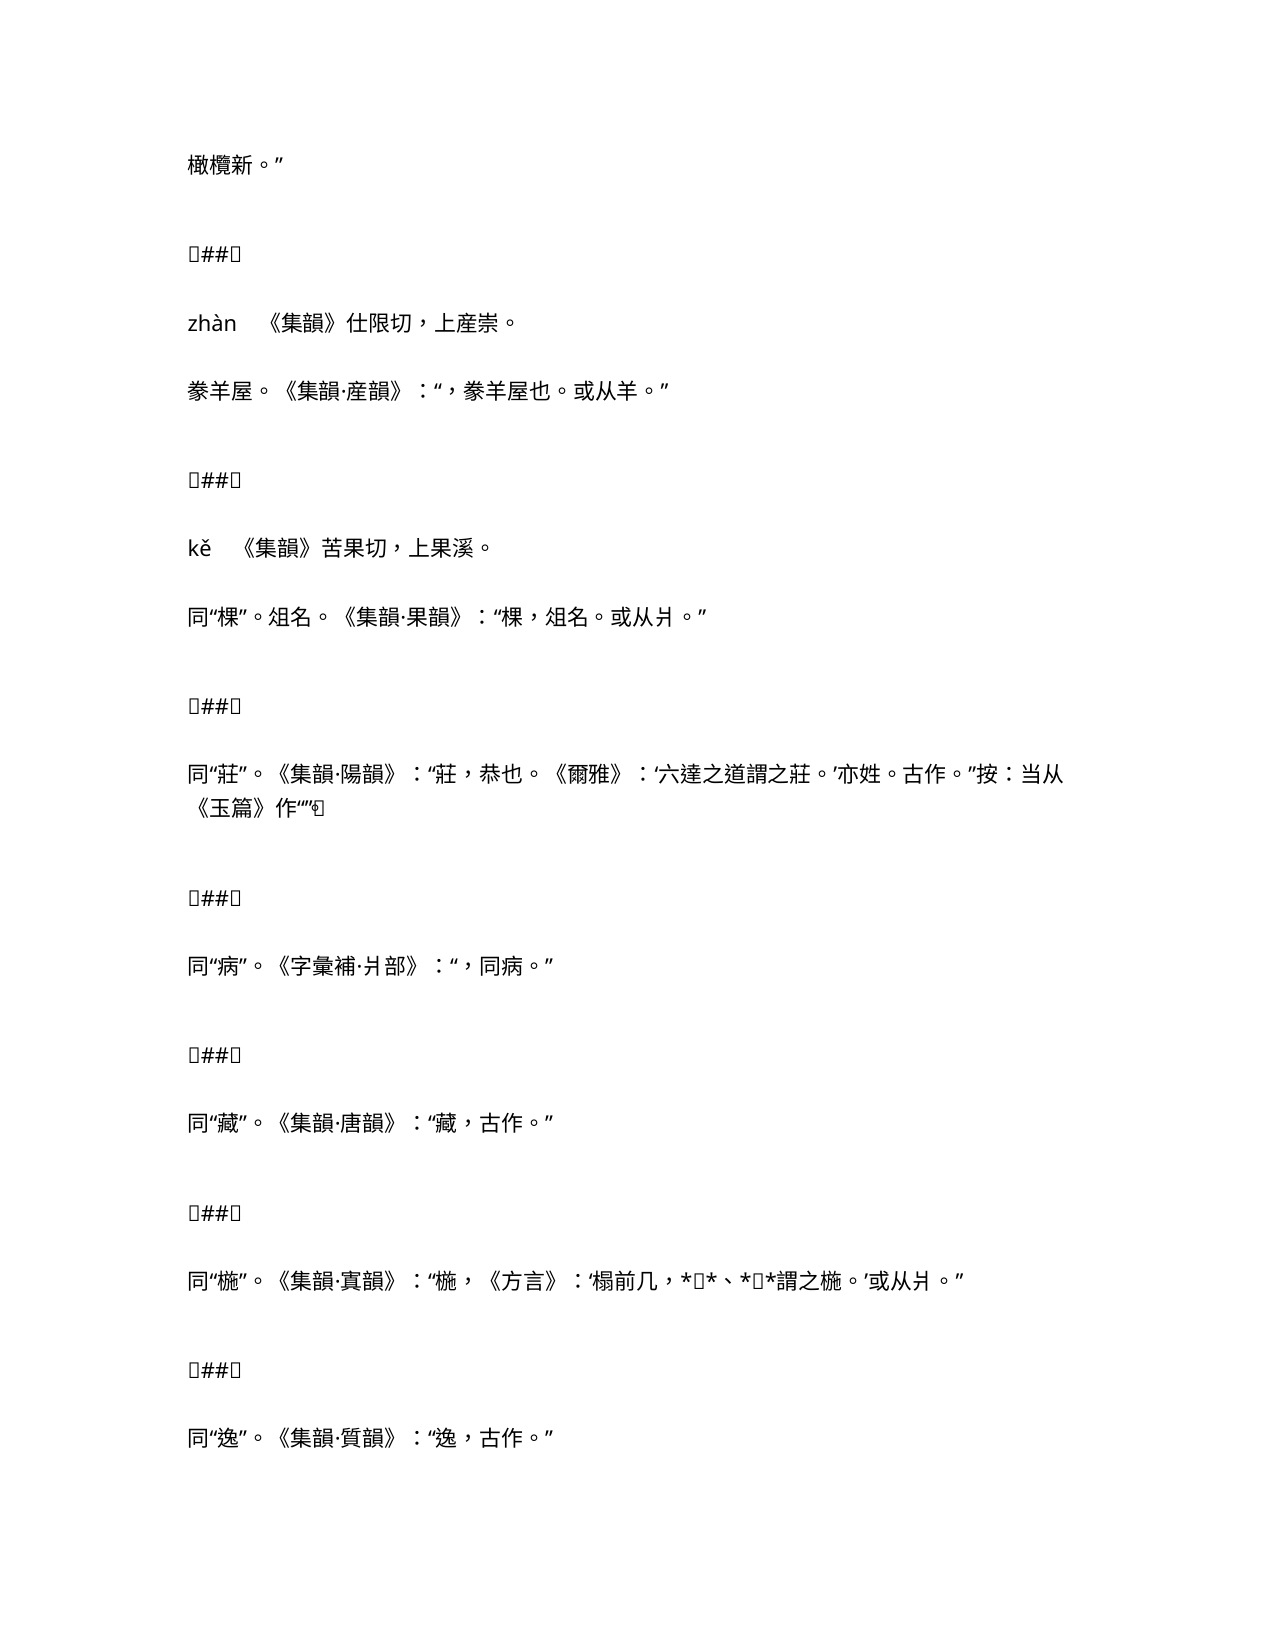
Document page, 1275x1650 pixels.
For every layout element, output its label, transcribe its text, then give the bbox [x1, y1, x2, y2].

text 𤖌##𤖌 同“椸”。《集韻·寘韻》：“椸，《方言》：‘榻前几，*趙*、*魏*謂之椸。’或从爿。” [187, 1197, 1087, 1330]
text 𤖍##𤖍 同“逸”。《集韻·質韻》：“逸，古作𤖍。” [187, 1355, 1087, 1487]
text 𤖈##𤖈 同“莊”。《集韻·陽韻》：“莊，恭也。《爾雅》：‘六達之道謂之莊。’亦姓。古作𤖈。”按：当从《玉篇》作“𤖄”。 [187, 691, 1087, 857]
text 𤖋##𤖋 同“藏”。《集韻·唐韻》：“藏，古作𤖋。” [187, 1040, 1087, 1172]
text 𤖆##𤖆 zhàn 《集韻》仕限切，上産崇。 豢羊屋。《集韻·産韻》：“𤖆，豢羊屋也。或从羊。” [187, 239, 1087, 440]
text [187, 150, 1087, 214]
text 𤖇##𤖇 kě 《集韻》苦果切，上果溪。 同“棵”。俎名。《集韻·果韻》：“棵，俎名。或从爿。” [187, 465, 1087, 666]
text 𤖉##𤖉 同“病”。《字彙補·爿部》：“𤖉，同病。” [187, 882, 1087, 1015]
